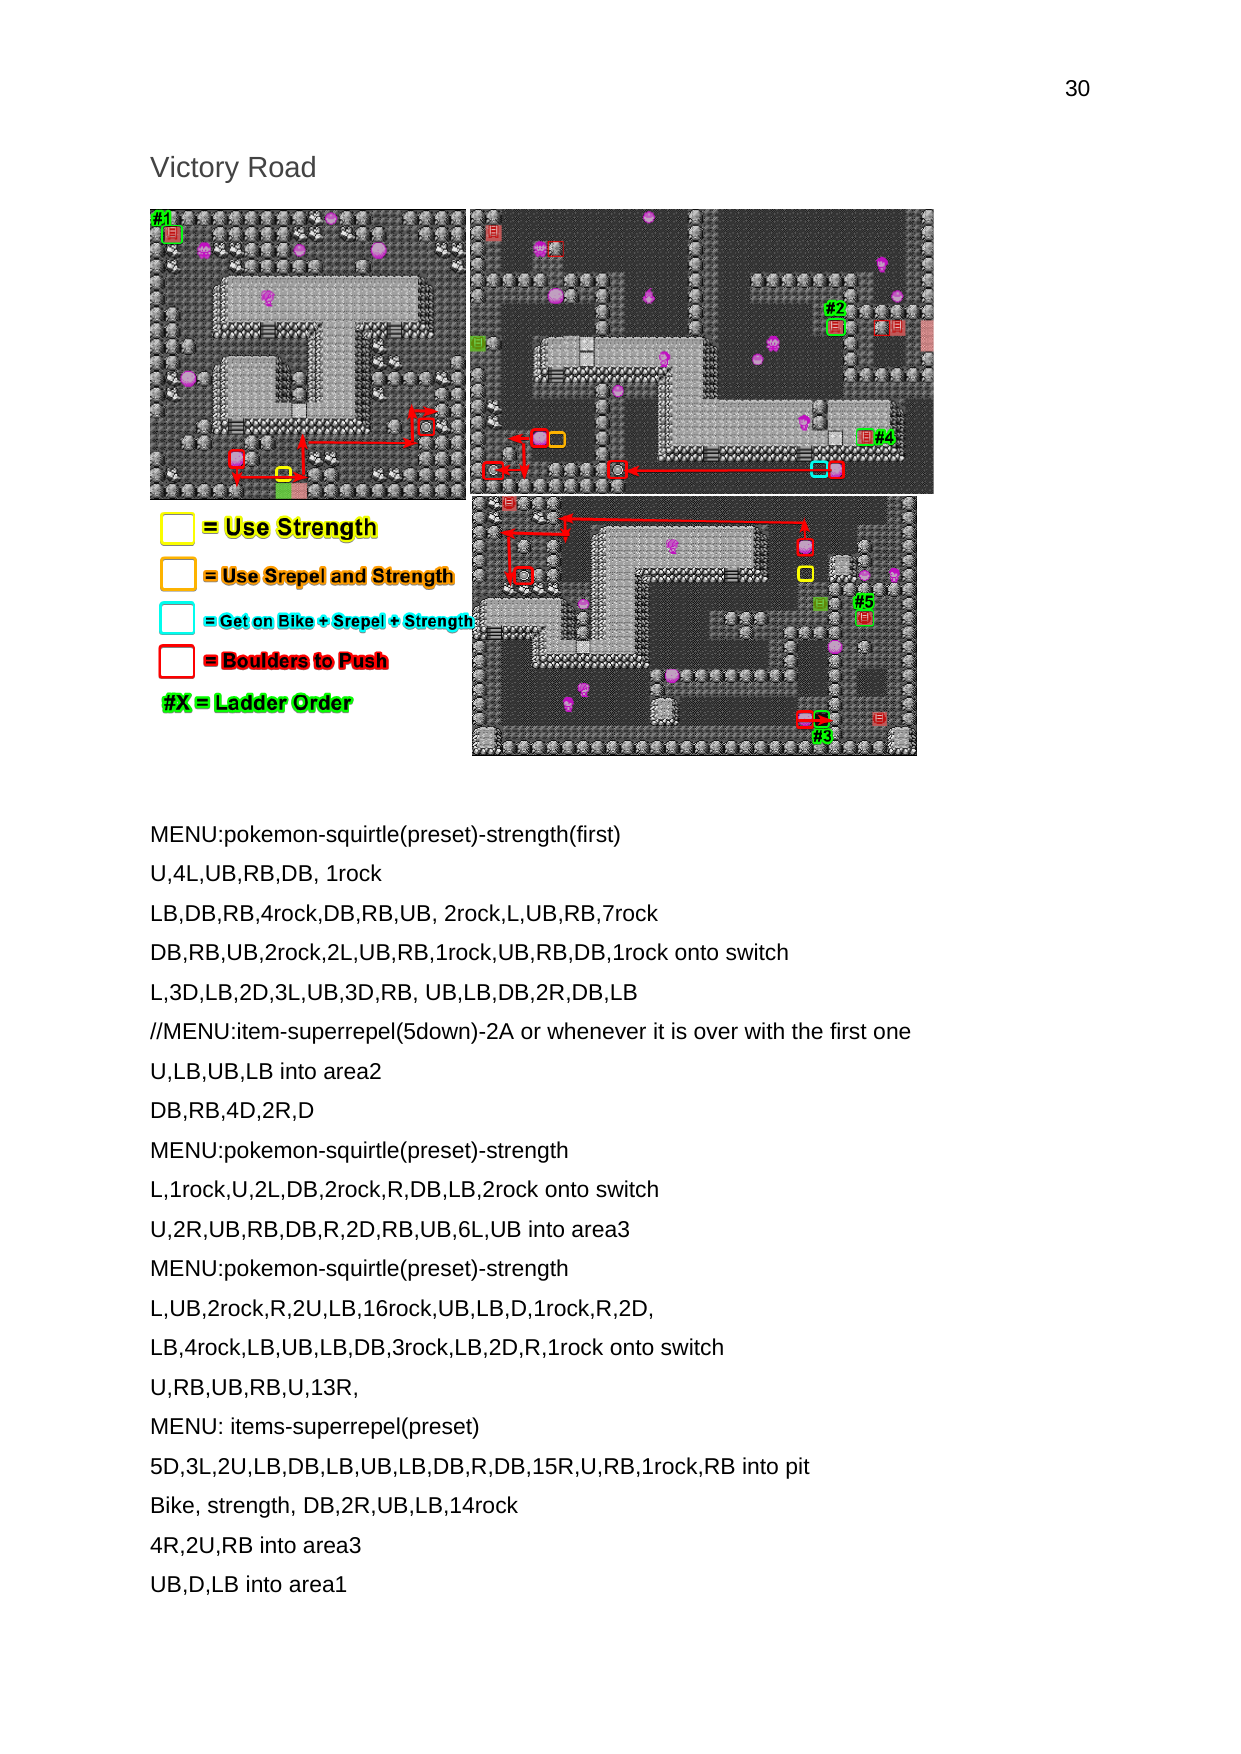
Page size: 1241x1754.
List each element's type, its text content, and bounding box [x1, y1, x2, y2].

text LB,DB,RB,4rock,DB,RB,UB, 2rock,L,UB,RB,7rock [150, 900, 1090, 926]
text L,UB,2rock,R,2U,LB,16rock,UB,LB,D,1rock,R,2D, [150, 1295, 1090, 1321]
text U,LB,UB,LB into area2 [150, 1058, 1090, 1084]
text //MENU:item-superrepel(5down)-2A or whenever it is over with the first one [150, 1018, 1090, 1045]
text 5D,3L,2U,LB,DB,LB,UB,LB,DB,R,DB,15R,U,RB,1rock,RB into pit [150, 1453, 1090, 1479]
text U,2R,UB,RB,DB,R,2D,RB,UB,6L,UB into area3 [150, 1216, 1090, 1242]
text L,1rock,U,2L,DB,2rock,R,DB,LB,2rock onto switch [150, 1176, 1090, 1203]
text MENU:pokemon-squirtle(preset)-strength(first) [150, 821, 1090, 847]
text DB,RB,4D,2R,D [150, 1097, 1090, 1124]
text DB,RB,UB,2rock,2L,UB,RB,1rock,UB,RB,DB,1rock onto switch [150, 939, 1090, 966]
text MENU: items-superrepel(preset) [150, 1413, 1090, 1439]
text MENU:pokemon-squirtle(preset)-strength [150, 1137, 1090, 1163]
text 4R,2U,RB into area3 [150, 1532, 1090, 1558]
text L,3D,LB,2D,3L,UB,3D,RB, UB,LB,DB,2R,DB,LB [150, 979, 1090, 1005]
text U,4L,UB,RB,DB, 1rock [150, 860, 1090, 887]
text LB,4rock,LB,UB,LB,DB,3rock,LB,2D,R,1rock onto switch [150, 1334, 1090, 1361]
text Bike, strength, DB,2R,UB,LB,14rock [150, 1492, 1090, 1518]
text U,RB,UB,RB,U,13R, [150, 1374, 1090, 1400]
subtitle Victory Road [150, 150, 1090, 183]
text MENU:pokemon-squirtle(preset)-strength [150, 1255, 1090, 1282]
text UB,D,LB into area1 [150, 1571, 1090, 1597]
picture [150, 208, 934, 757]
